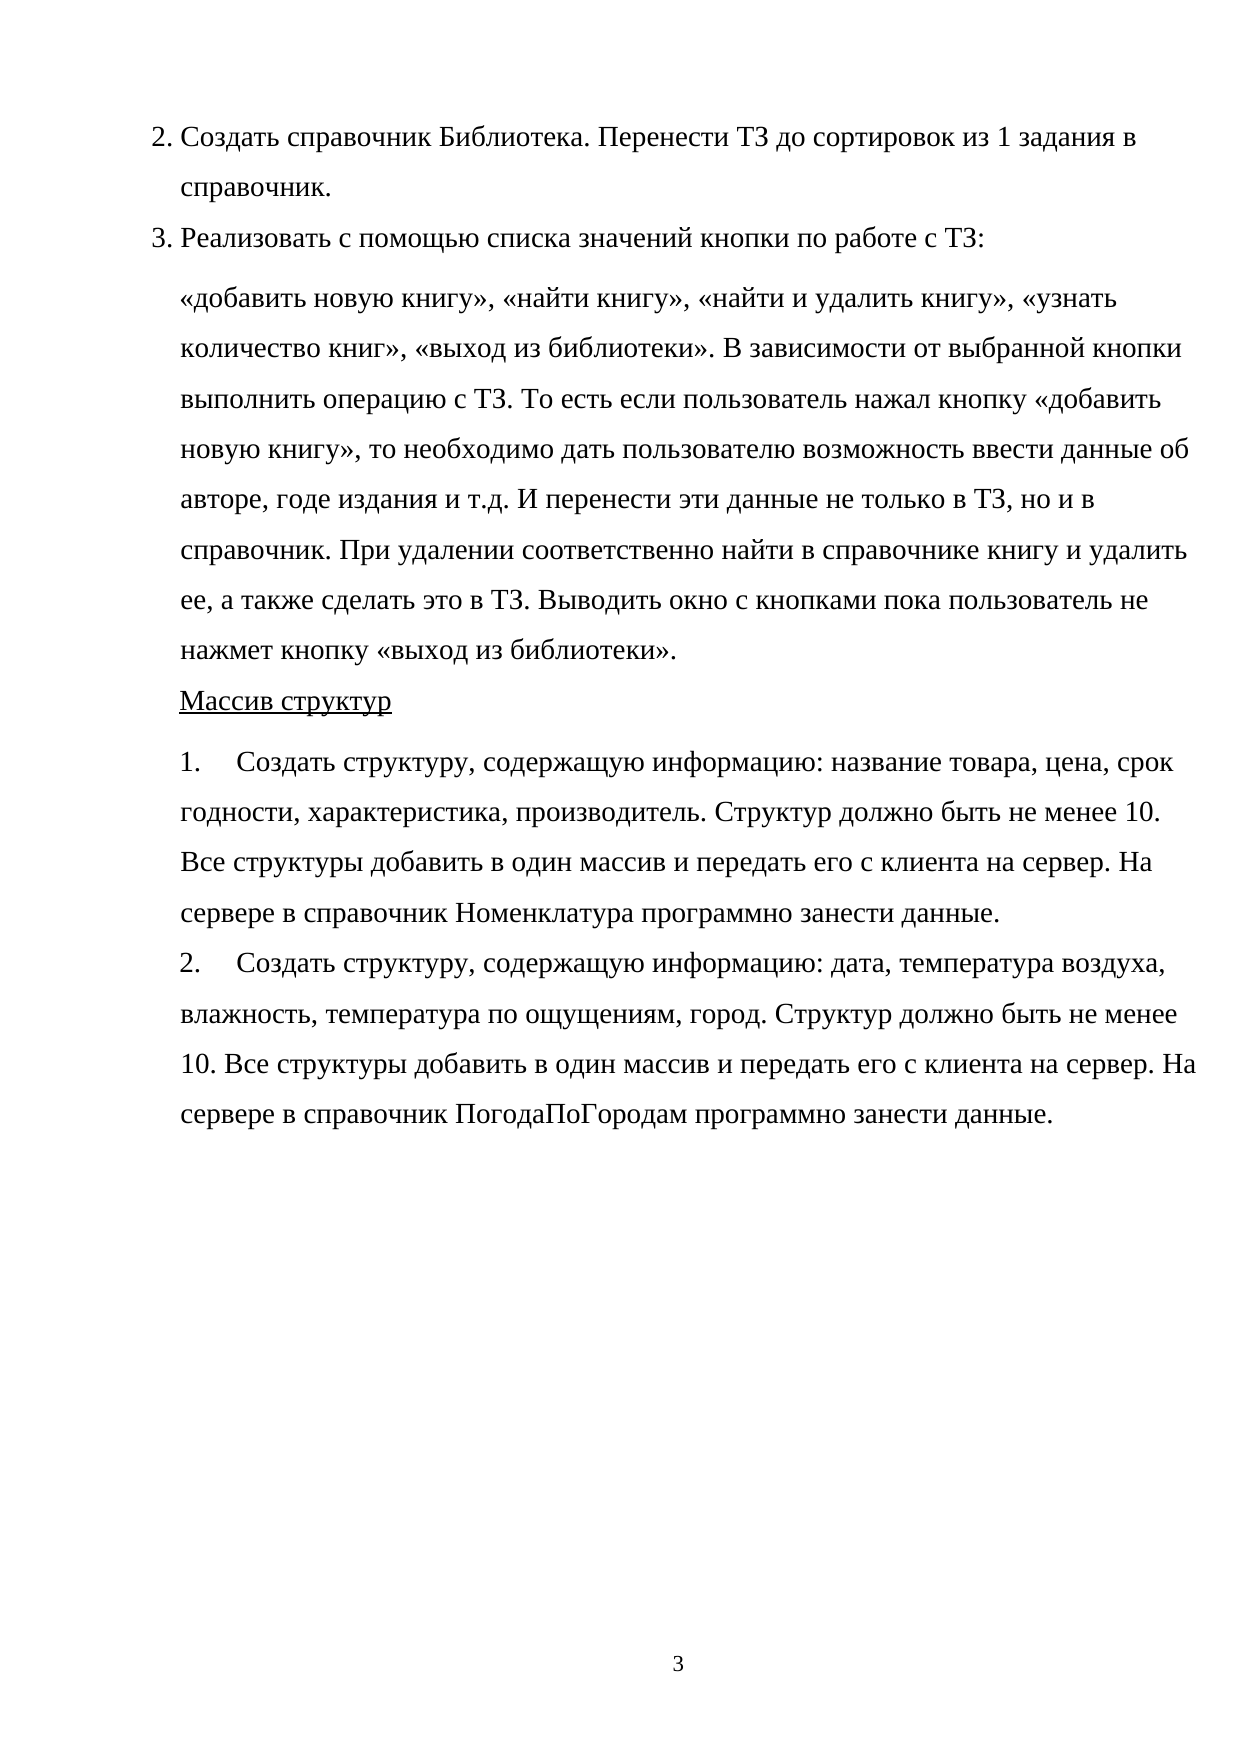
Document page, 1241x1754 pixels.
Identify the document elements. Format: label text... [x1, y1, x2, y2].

list Создать структуру, содержащую информацию: дата, температура воздуха, влажность, температура по ощущениям, город. Структур должно быть не менее 10. Все структуры добавить в один массив и передать его с клиента на сервер. На сервере в справочник ПогодаПоГородам программно занести данные. [179, 946, 1202, 1130]
subtitle Массив структур [179, 683, 1202, 717]
list Реализовать с помощью списка значений кнопки по работе с ТЗ: [151, 220, 1202, 253]
list Создать структуру, содержащую информацию: название товара, цена, срок годности, характеристика, производитель. Структур должно быть не менее 10. Все структуры добавить в один массив и передать его с клиента на сервер. На сервере в справочник Номенклатура программно занести данные. [179, 744, 1202, 928]
text «добавить новую книгу», «найти книгу», «найти и удалить книгу», «узнать количество книг», «выход из библиотеки». В зависимости от выбранной кнопки выполнить операцию с ТЗ. То есть если пользователь нажал кнопку «добавить новую книгу», то необходимо дать пользователю возможность ввести данные об авторе, годе издания и т.д. И перенести эти данные не только в ТЗ, но и в справочник. При удалении соответственно найти в справочнике книгу и удалить ее, а также сделать это в ТЗ. Выводить окно с кнопками пока пользователь не нажмет кнопку «выход из библиотеки». [179, 280, 1202, 666]
list Создать справочник Библиотека. Перенести ТЗ до сортировок из 1 задания в справочник. [151, 119, 1202, 203]
